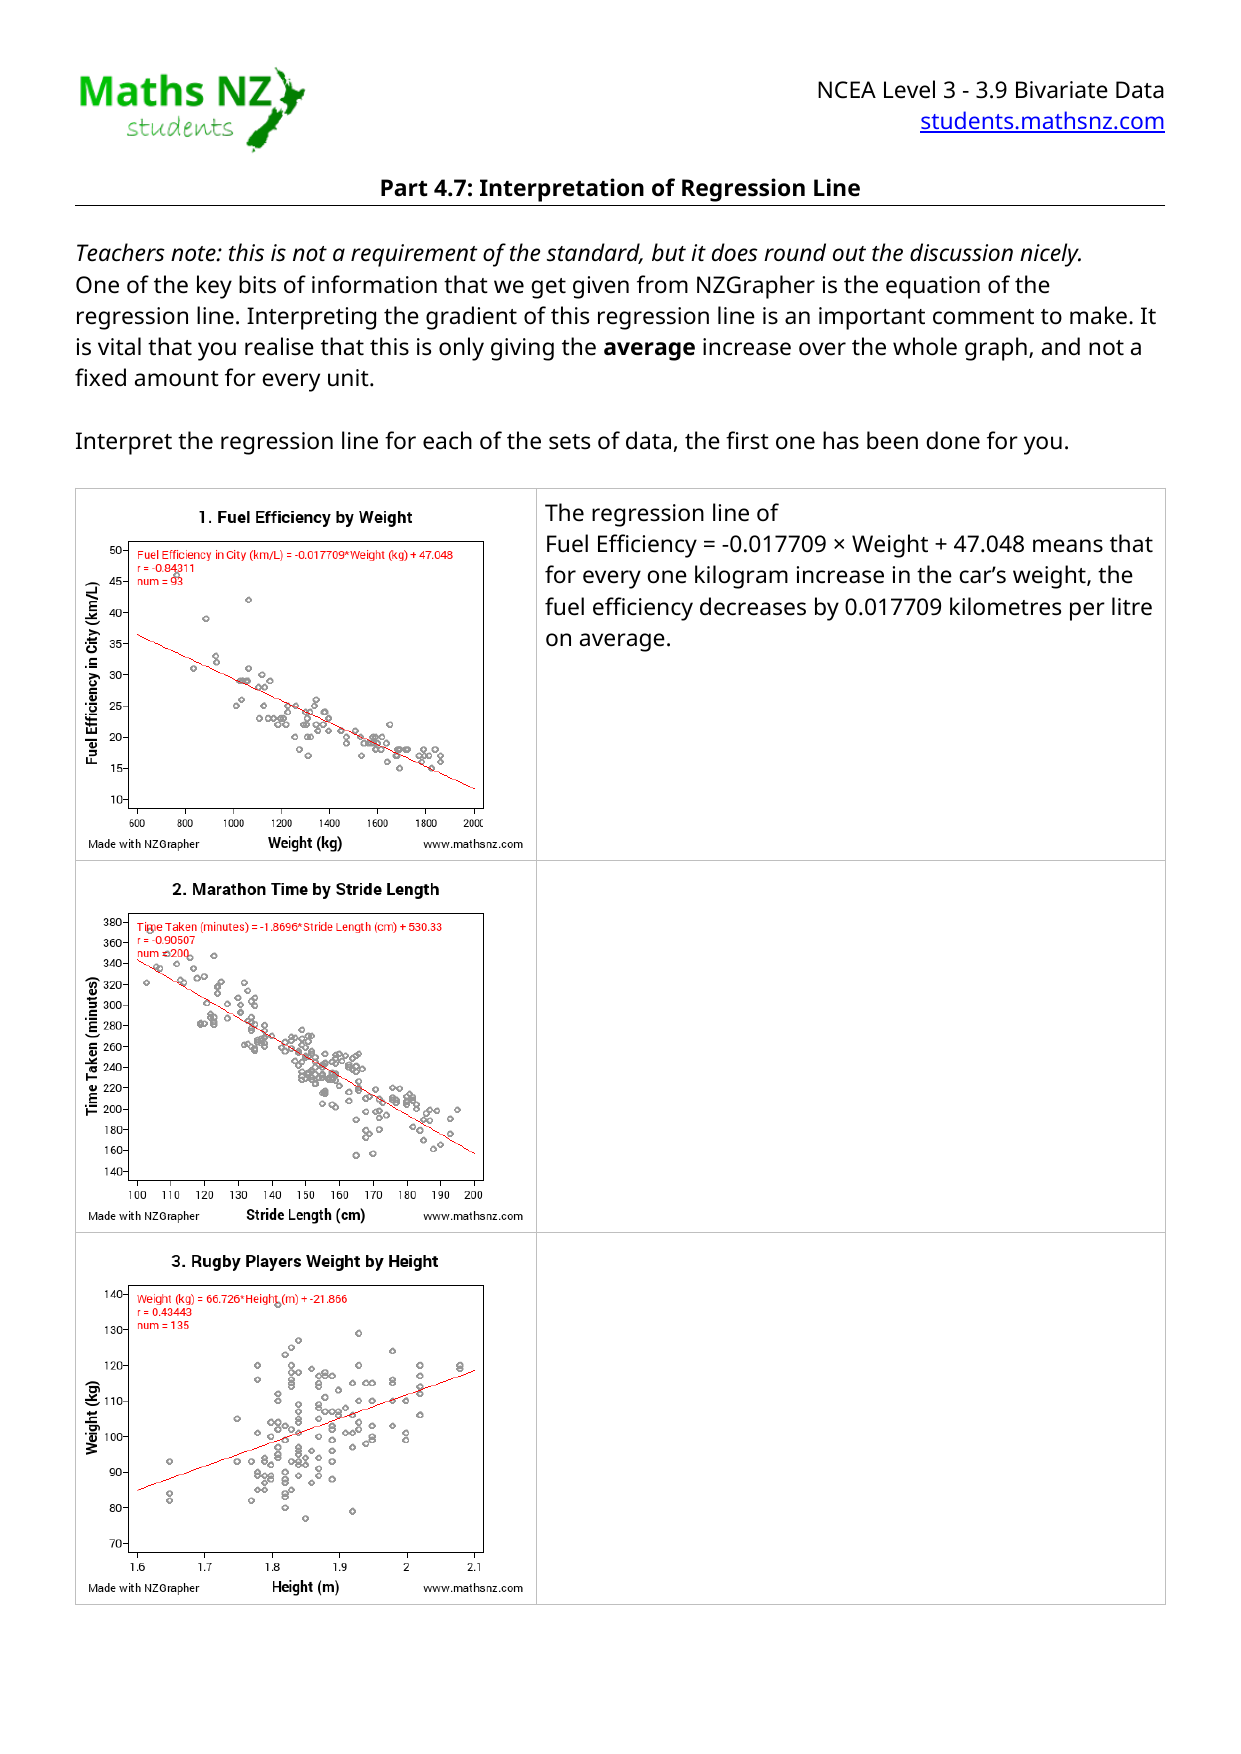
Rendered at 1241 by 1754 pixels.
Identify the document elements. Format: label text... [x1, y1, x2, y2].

picture [83, 1241, 527, 1596]
picture [83, 496, 527, 852]
table_cell [537, 861, 1165, 1232]
text Interpret the regression line for each of the sets of data, the first one has been done for you. [75, 425, 1165, 456]
table_header The regression line of Fuel Efficiency = -0.017709 × Weight + 47.048 means that for every one kilogram increase in the car’s weight, the fuel efficiency decreases by 0.017709 kilometres per litre on average. [537, 489, 1165, 859]
table_cell [76, 1233, 536, 1604]
table_cell [537, 1233, 1165, 1604]
table_cell [76, 861, 536, 1232]
text Teachers note: this is not a requirement of the standard, but it does round out the discussion nicely. [75, 237, 1165, 269]
text One of the key bits of information that we get given from NZGrapher is the equation of the regression line. Interpreting the gradient of this regression line is an important comment to make. It is vital that you realise that this is only giving the average increase over the whole graph, and not a fixed amount for every unit. [75, 269, 1165, 394]
table_header [76, 489, 536, 859]
picture [83, 868, 527, 1224]
subtitle Part 4.7: Interpretation of Regression Line [75, 172, 1165, 205]
picture [75, 58, 309, 162]
